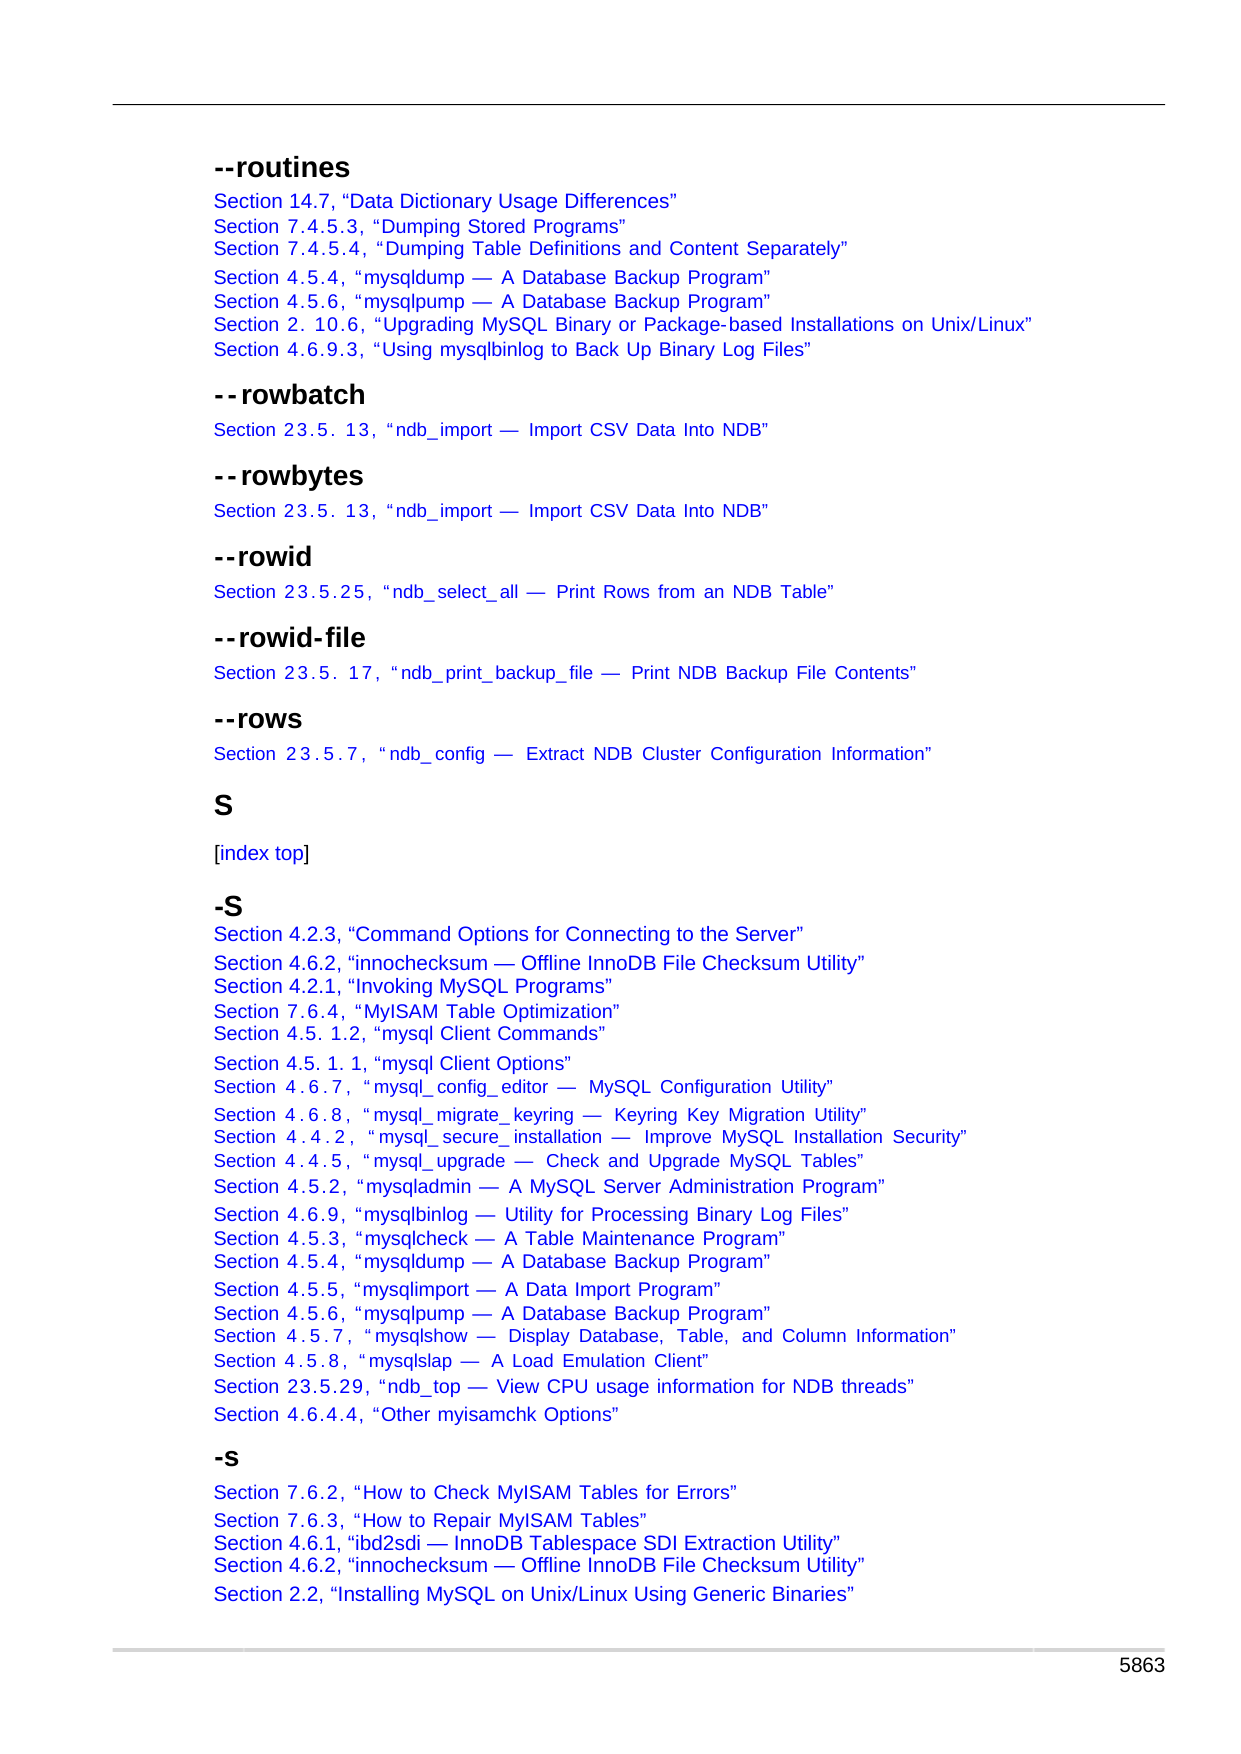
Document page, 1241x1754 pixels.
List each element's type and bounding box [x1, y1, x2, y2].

picture [112, 1648, 1166, 1652]
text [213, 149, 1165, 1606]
